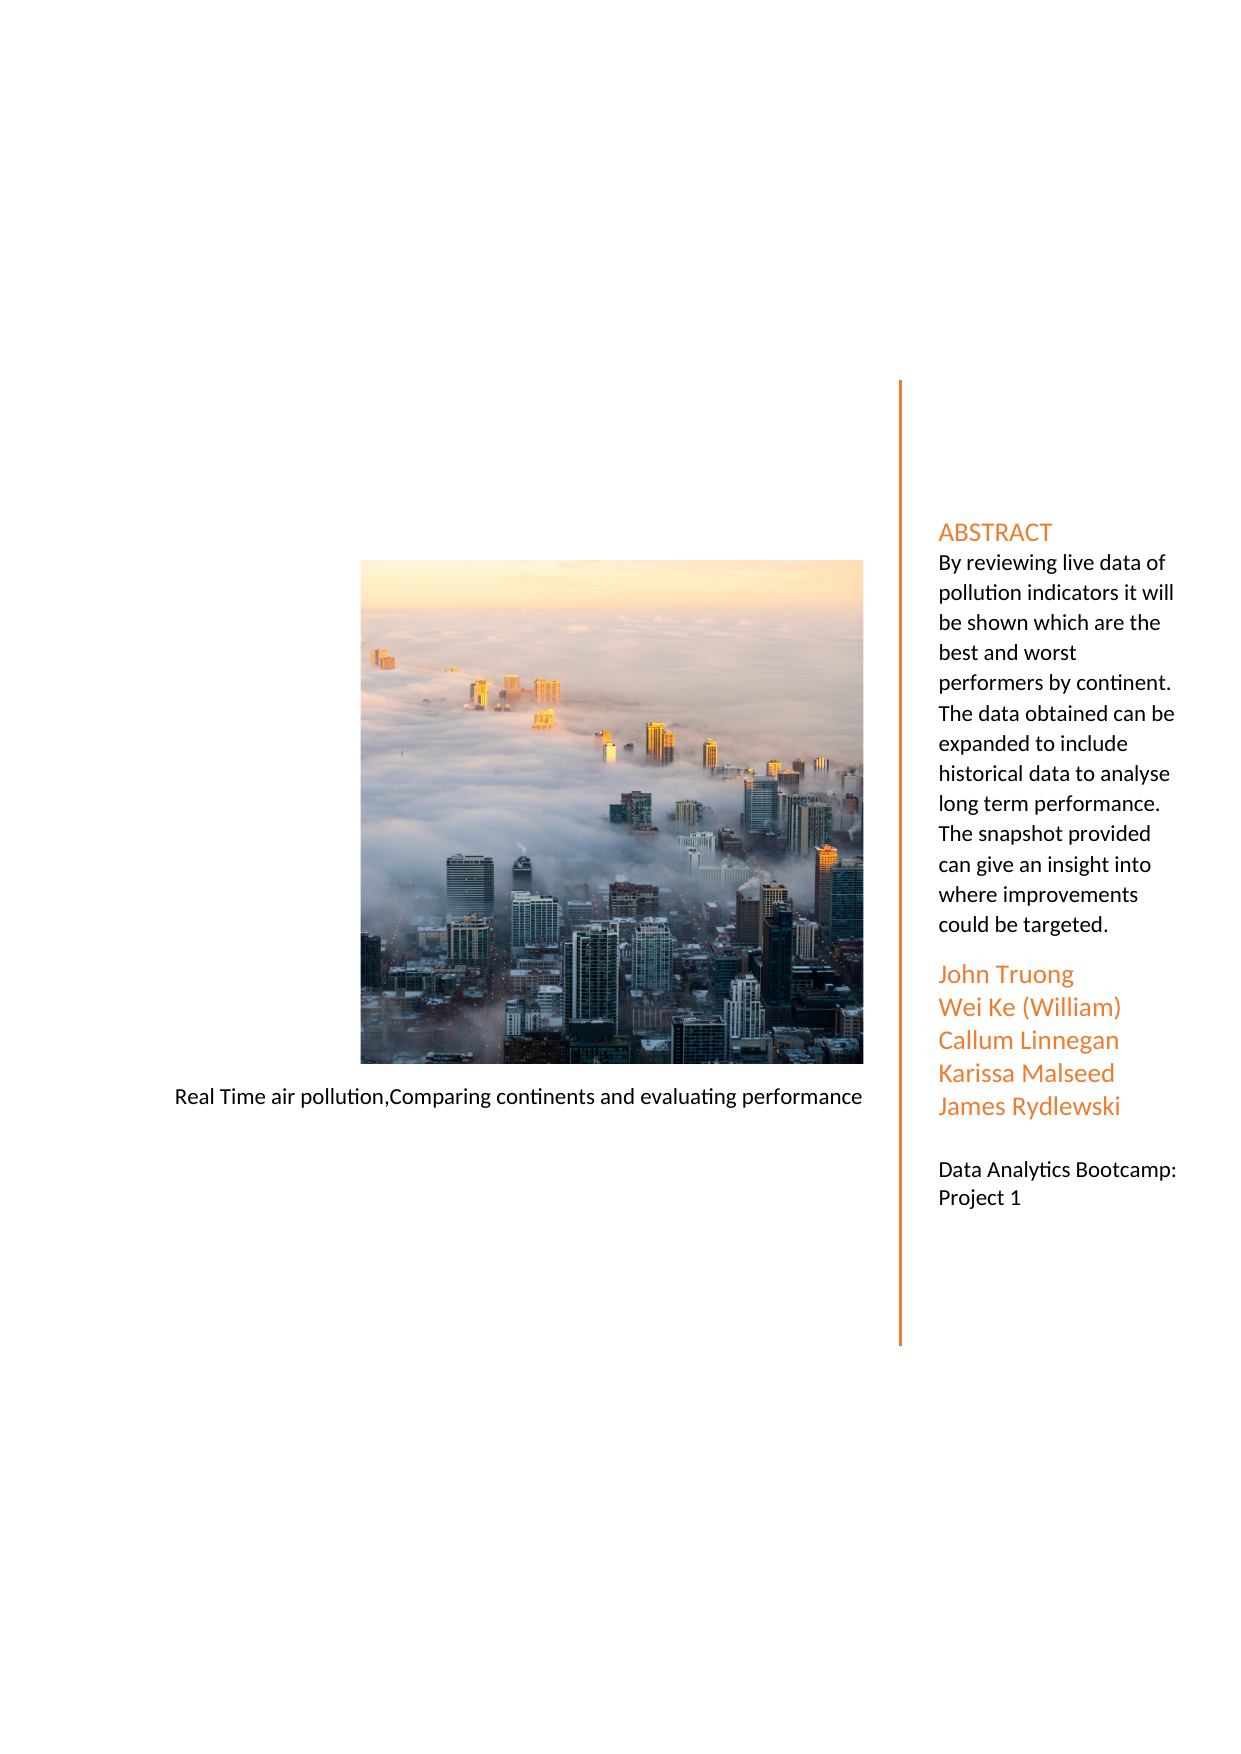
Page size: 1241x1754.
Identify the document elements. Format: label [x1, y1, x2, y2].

picture [360, 560, 864, 1064]
